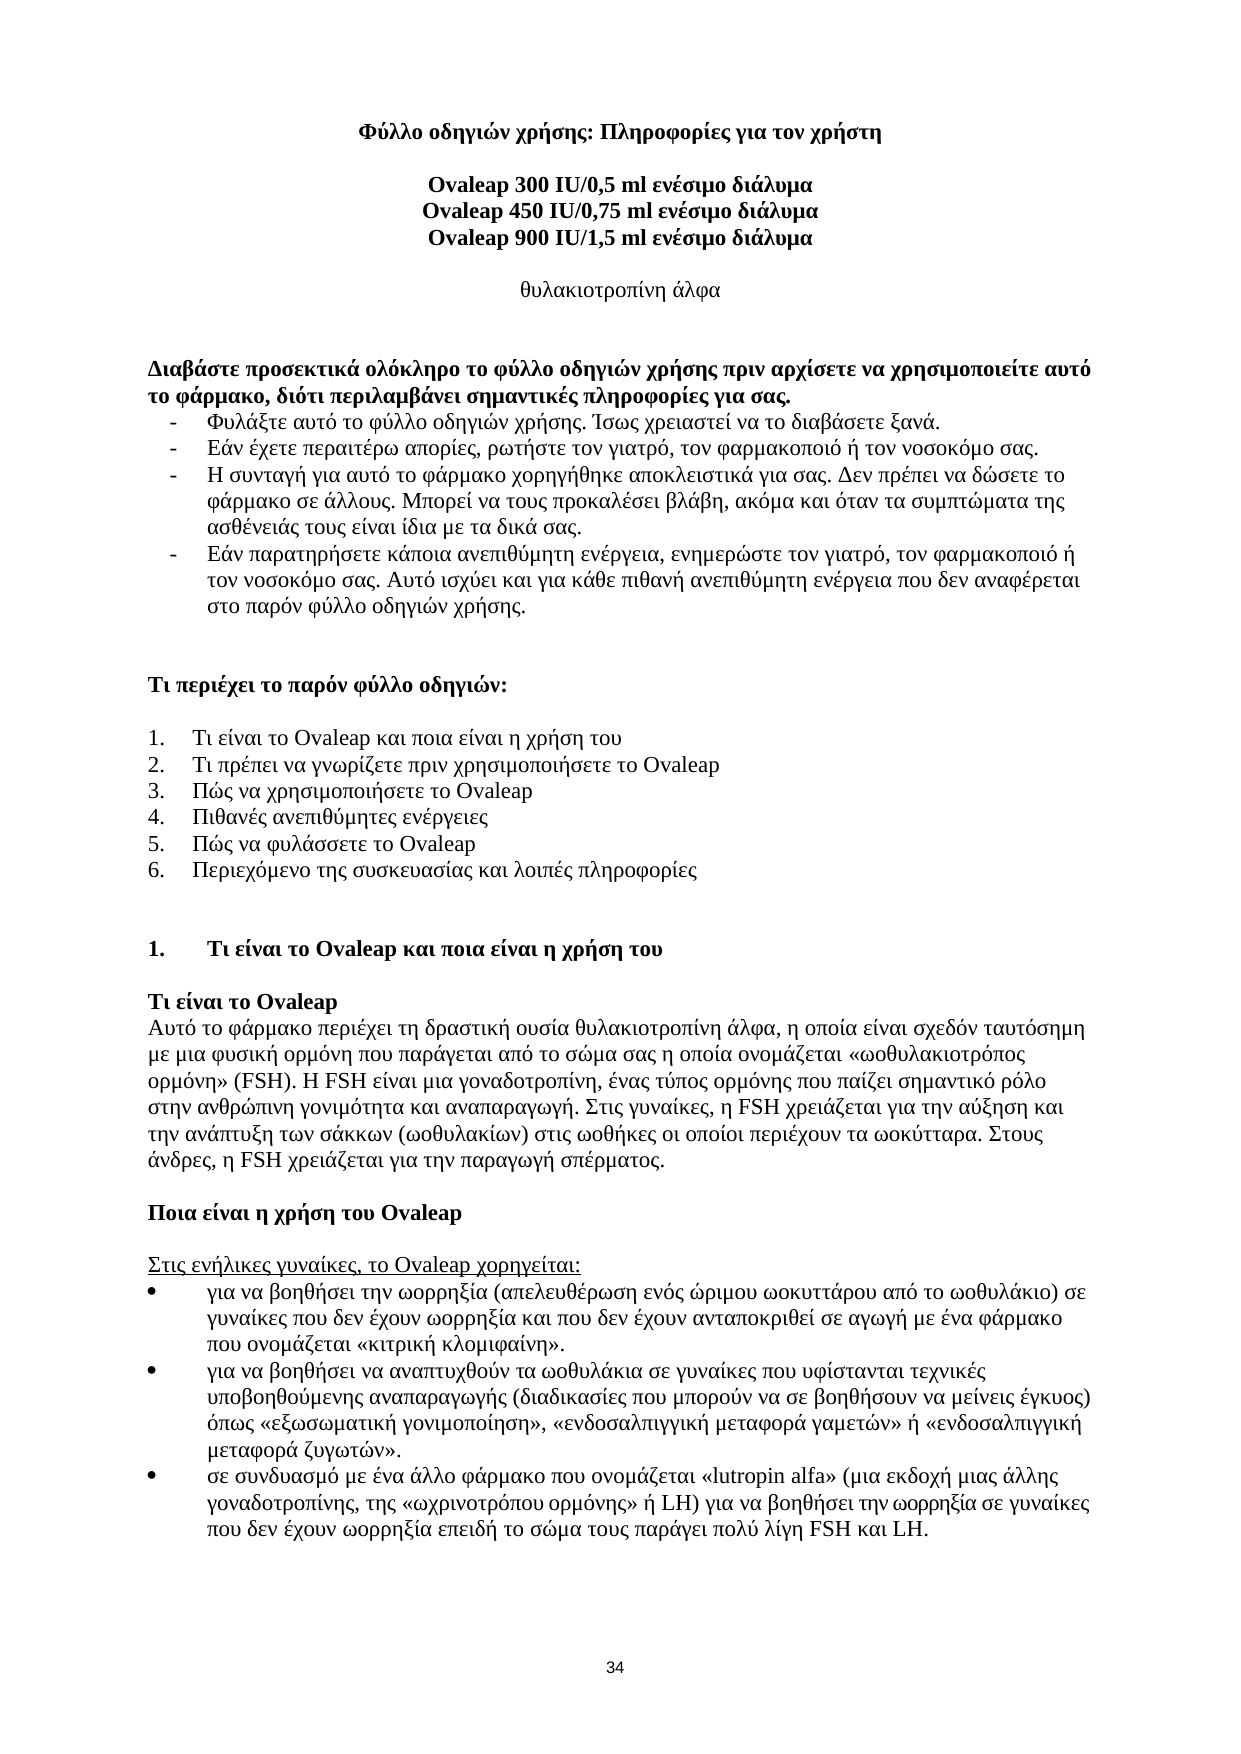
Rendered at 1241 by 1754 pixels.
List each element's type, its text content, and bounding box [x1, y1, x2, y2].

text 1. Τι είναι το Ovaleap και ποια είναι η χρήση του [148, 935, 1093, 961]
list θυλακιοτροπίνη άλφα [148, 276, 1092, 303]
text 5. Πώς να φυλάσσετε το Ovaleap [148, 830, 1096, 856]
list Η συνταγή για αυτό το φάρμακο χορηγήθηκε αποκλειστικά για σας. Δεν πρέπει να δώσετε το φάρμακο σε άλλους. Μπορεί να τους προκαλέσει βλάβη, ακόμα και όταν τα συμπτώματα της ασθένειάς τους είναι ίδια με τα δικά σας. [169, 461, 1093, 540]
text Ποια είναι η χρήση του Ovaleap [148, 1199, 1093, 1225]
text 6. Περιεχόμενο της συσκευασίας και λοιπές πληροφορίες [148, 856, 1096, 882]
list 3. Πώς να χρησιμοποιήσετε το Ovaleap [148, 777, 1096, 803]
list σε συνδυασμό με ένα άλλο φάρμακο που ονομάζεται «lutropin alfa» (μια εκδοχή μιας άλλης γοναδοτροπίνης, της «ωχρινοτρόπου ορμόνης» ή LH) για να βοηθήσει την ωορρηξία σε γυναίκες που δεν έχουν ωορρηξία επειδή το σώμα τους παράγει πολύ λίγη FSH και LH. [148, 1462, 1092, 1541]
list Τι περιέχει το παρόν φύλλο οδηγιών: [148, 672, 1092, 698]
text Ovaleap 300 IU/0,5 ml ενέσιμο διάλυμα [148, 171, 1092, 197]
list 2. Τι πρέπει να γνωρίζετε πριν χρησιμοποιήσετε το Ovaleap [148, 751, 1096, 777]
text Ovaleap 900 IU/1,5 ml ενέσιμο διάλυμα [148, 223, 1092, 250]
text Ovaleap 450 IU/0,75 ml ενέσιμο διάλυμα [148, 197, 1092, 223]
list Εάν έχετε περαιτέρω απορίες, ρωτήστε τον γιατρό, τον φαρμακοποιό ή τον νοσοκόμο σας. [169, 434, 1093, 461]
list Εάν παρατηρήσετε κάποια ανεπιθύμητη ενέργεια, ενημερώστε τον γιατρό, τον φαρμακοποιό ή τον νοσοκόμο σας. Αυτό ισχύει και για κάθε πιθανή ανεπιθύμητη ενέργεια που δεν αναφέρεται στο παρόν φύλλο οδηγιών χρήσης. [169, 540, 1092, 619]
list για να βοηθήσει την ωορρηξία (απελευθέρωση ενός ώριμου ωοκυττάρου από το ωοθυλάκιο) σε γυναίκες που δεν έχουν ωορρηξία και που δεν έχουν ανταποκριθεί σε αγωγή με ένα φάρμακο που ονομάζεται «κιτρική κλομιφαίνη». [148, 1278, 1092, 1357]
list για να βοηθήσει να αναπτυχθούν τα ωοθυλάκια σε γυναίκες που υφίστανται τεχνικές υποβοηθούμενης αναπαραγωγής (διαδικασίες που μπορούν να σε βοηθήσουν να μείνεις έγκυος) όπως «εξωσωματική γονιμοποίηση», «ενδοσαλπιγγική μεταφορά γαμετών» ή «ενδοσαλπιγγική μεταφορά ζυγωτών». [148, 1357, 1092, 1462]
list 4. Πιθανές ανεπιθύμητες ενέργειες [148, 803, 1096, 830]
text Διαβάστε προσεκτικά ολόκληρο το φύλλο οδηγιών χρήσης πριν αρχίσετε να χρησιμοποιείτε αυτό το φάρμακο, διότι περιλαμβάνει σημαντικές πληροφορίες για σας. [148, 355, 1092, 408]
list 1. Τι είναι το Ovaleap και ποια είναι η χρήση του [148, 724, 1096, 751]
text Τι είναι το Ovaleap [148, 988, 1093, 1014]
text Αυτό το φάρμακο περιέχει τη δραστική ουσία θυλακιοτροπίνη άλφα, η οποία είναι σχεδόν ταυτόσημη με μια φυσική ορμόνη που παράγεται από το σώμα σας η οποία ονομάζεται «ωοθυλακιοτρόπος ορμόνη» (FSH). Η FSH είναι μια γοναδοτροπίνη, ένας τύπος ορμόνης που παίζει σημαντικό ρόλο στην ανθρώπινη γονιμότητα και αναπαραγωγή. Στις γυναίκες, η FSH χρειάζεται για την αύξηση και την ανάπτυξη των σάκκων (ωοθυλακίων) στις ωοθήκες οι οποίοι περιέχουν τα ωοκύτταρα. Στους άνδρες, η FSH χρειάζεται για την παραγωγή σπέρματος. [148, 1014, 1093, 1172]
text Φύλλο οδηγιών χρήσης: Πληροφορίες για τον χρήστη [148, 118, 1092, 144]
text Στις ενήλικες γυναίκες, το Ovaleap χορηγείται: [148, 1251, 1093, 1278]
list Φυλάξτε αυτό το φύλλο οδηγιών χρήσης. Ίσως χρειαστεί να το διαβάσετε ξανά. [169, 408, 1093, 434]
